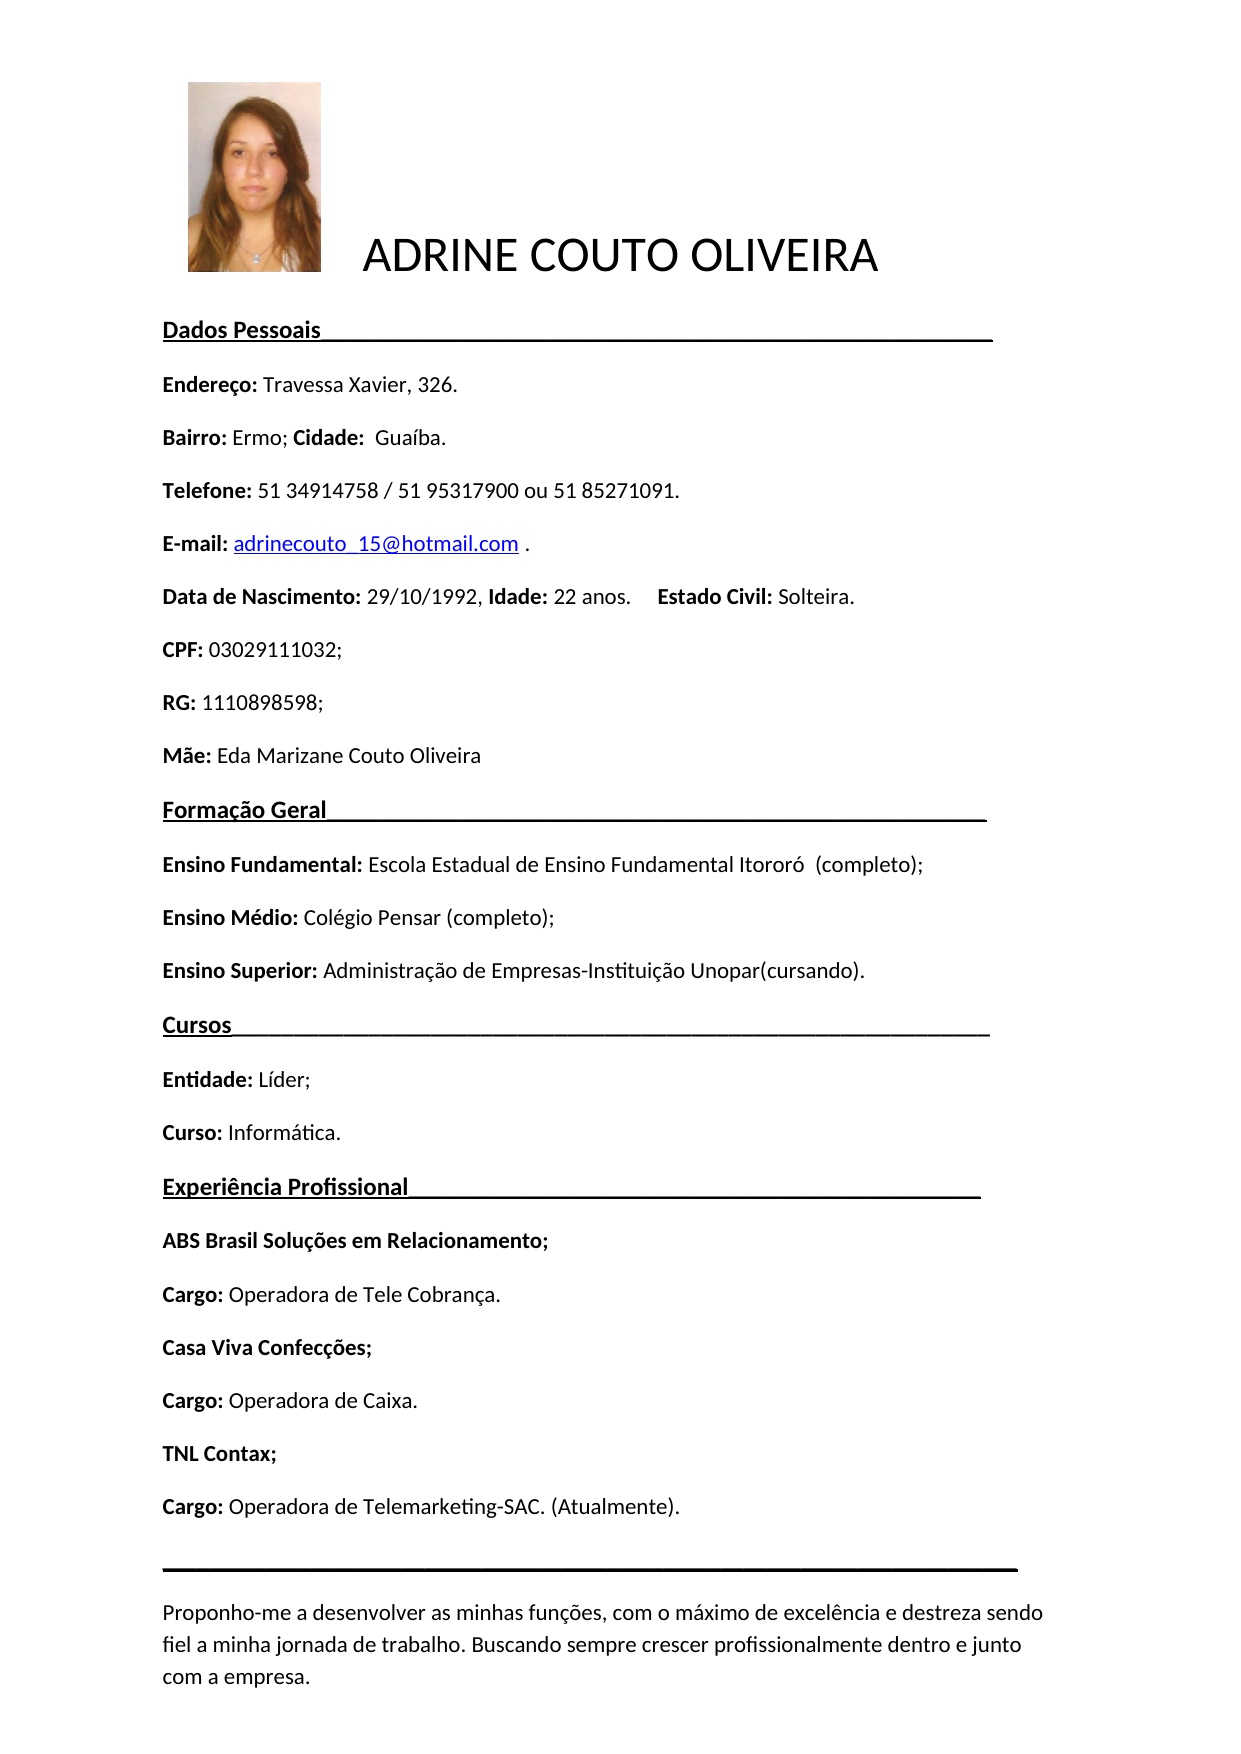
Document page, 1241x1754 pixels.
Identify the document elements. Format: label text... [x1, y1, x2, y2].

text Data de Nascimento: 29/10/1992, Idade: 22 anos. Estado Civil: Solteira. [162, 582, 1063, 610]
text Cursos_____________________________________________________________ [162, 1009, 1063, 1039]
picture [188, 82, 321, 272]
text Dados Pessoais______________________________________________________ [162, 314, 1063, 344]
text RG: 1110898598; [162, 688, 1063, 716]
text Curso: Informática. [162, 1118, 1063, 1146]
text Formação Geral_____________________________________________________ [162, 794, 1063, 824]
text Entidade: Líder; [162, 1065, 1063, 1093]
text ADRINE COUTO OLIVEIRA [162, 83, 1063, 284]
text E-mail: adrinecouto_15@hotmail.com . [162, 529, 1063, 557]
text TNL Contax; [162, 1439, 1063, 1467]
text Experiência Profissional______________________________________________ [162, 1171, 1063, 1201]
text Proponho-me a desenvolver as minhas funções, com o máximo de excelência e destreza sendo fiel a minha jornada de trabalho. Buscando sempre crescer profissionalmente dentro e junto com a empresa. [162, 1598, 1063, 1690]
text Ensino Fundamental: Escola Estadual de Ensino Fundamental Itororó (completo); [162, 850, 1063, 878]
text Endereço: Travessa Xavier, 326. [162, 370, 1063, 398]
text Cargo: Operadora de Tele Cobrança. [162, 1280, 1063, 1308]
text ___________________________________________________________________________ [162, 1545, 1063, 1573]
text Casa Viva Confecções; [162, 1333, 1063, 1361]
text Ensino Superior: Administração de Empresas-Instituição Unopar(cursando). [162, 956, 1063, 984]
text Mãe: Eda Marizane Couto Oliveira [162, 741, 1063, 769]
text CPF: 03029111032; [162, 635, 1063, 663]
text Telefone: 51 34914758 / 51 95317900 ou 51 85271091. [162, 476, 1063, 504]
text Ensino Médio: Colégio Pensar (completo); [162, 903, 1063, 931]
text ABS Brasil Soluções em Relacionamento; [162, 1227, 1063, 1255]
text Bairro: Ermo; Cidade: Guaíba. [162, 423, 1063, 451]
text Cargo: Operadora de Caixa. [162, 1386, 1063, 1414]
text Cargo: Operadora de Telemarketing-SAC. (Atualmente). [162, 1492, 1063, 1520]
